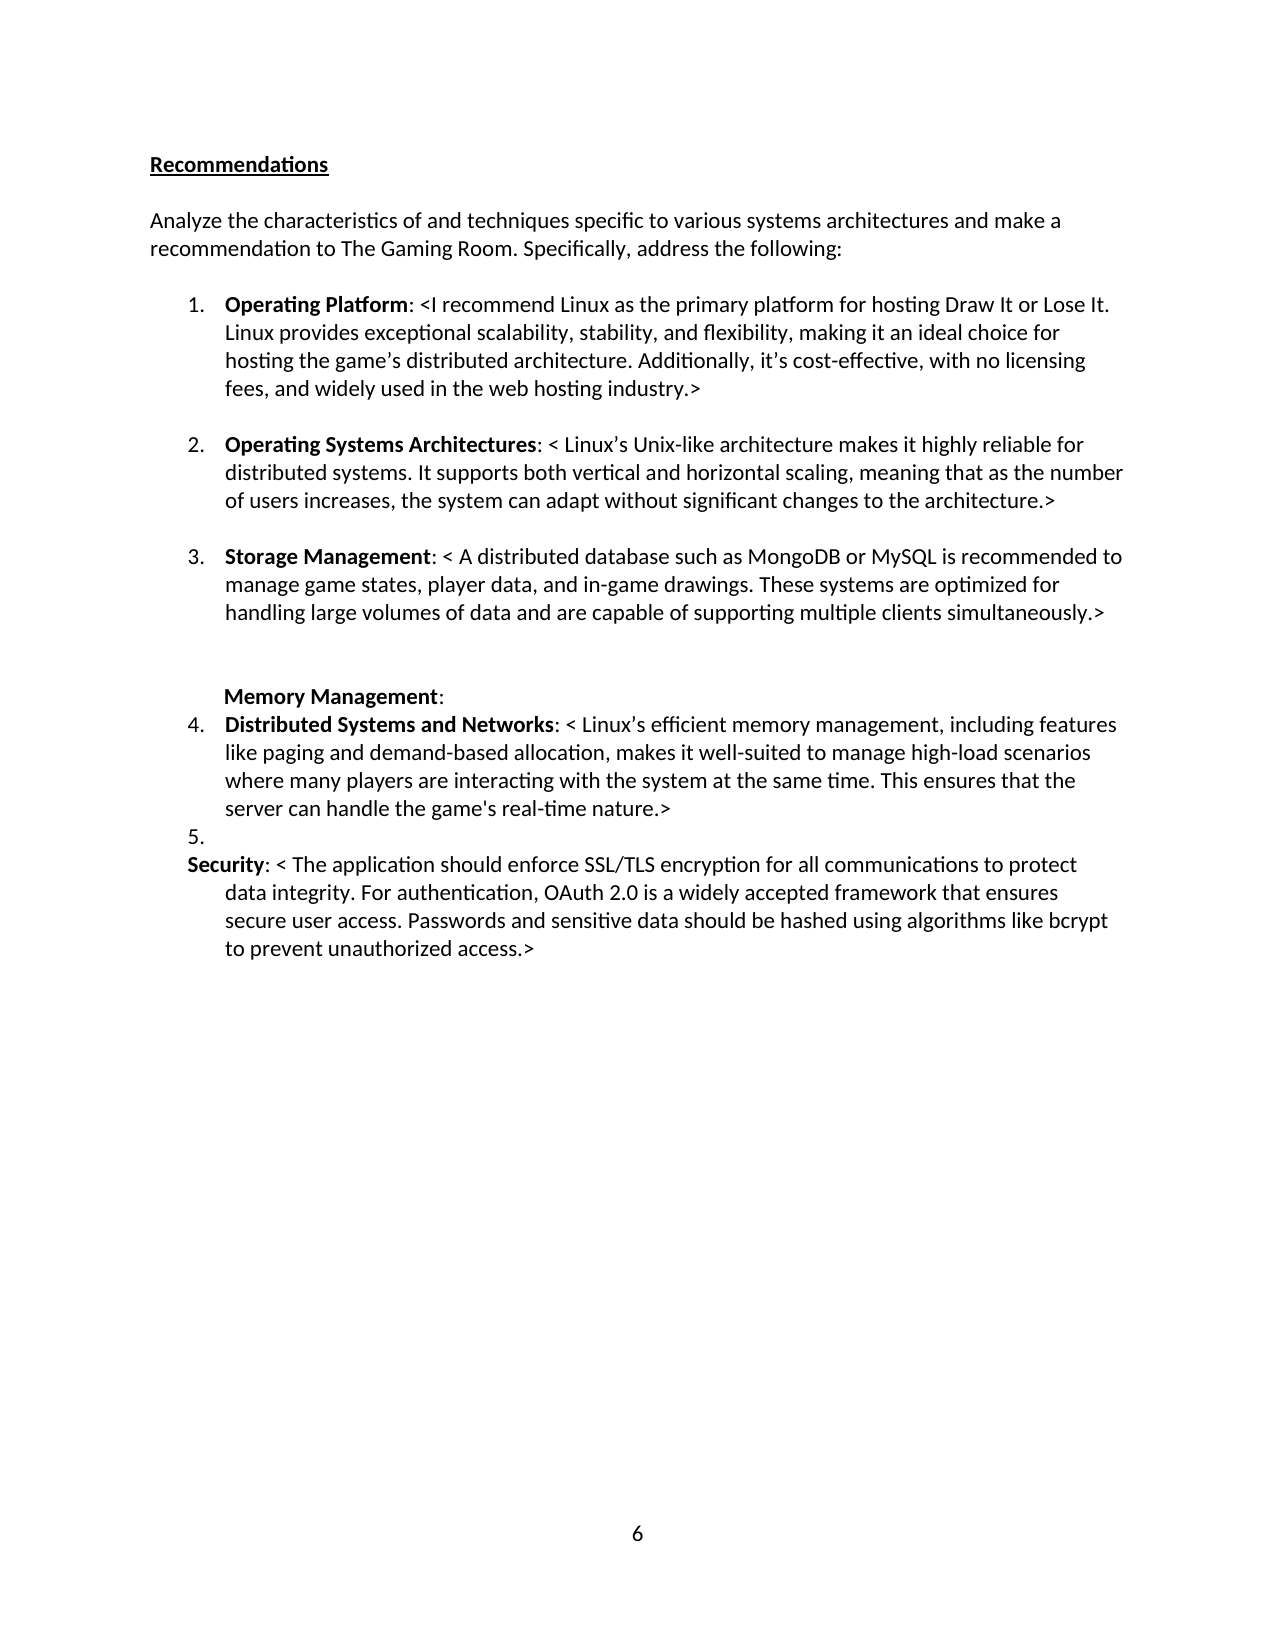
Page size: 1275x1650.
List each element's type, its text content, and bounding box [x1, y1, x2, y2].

list Distributed Systems and Networks: < Linux’s efficient memory management, including features like paging and demand-based allocation, makes it well-suited to manage high-load scenarios where many players are interacting with the system at the same time. This ensures that the server can handle the game's real-time nature.> [187, 710, 1125, 822]
list Operating Systems Architectures: < Linux’s Unix-like architecture makes it highly reliable for distributed systems. It supports both vertical and horizontal scaling, meaning that as the number of users increases, the system can adapt without significant changes to the architecture.> [187, 430, 1125, 514]
subtitle Recommendations [150, 150, 1125, 178]
text Analyze the characteristics of and techniques specific to various systems architectures and make a recommendation to The Gaming Room. Specifically, address the following: [150, 206, 1125, 262]
list Operating Platform: <I recommend Linux as the primary platform for hosting Draw It or Lose It. Linux provides exceptional scalability, stability, and flexibility, making it an ideal choice for hosting the game’s distributed architecture. Additionally, it’s cost-effective, with no licensing fees, and widely used in the web hosting industry.> [187, 290, 1125, 402]
list Security: < The application should enforce SSL/TLS encryption for all communications to protect data integrity. For authentication, OAuth 2.0 is a widely accepted framework that ensures secure user access. Passwords and sensitive data should be hashed using algorithms like bcrypt to prevent unauthorized access.> [187, 851, 1125, 963]
list Memory Management: [187, 682, 1125, 710]
list Storage Management: < A distributed database such as MongoDB or MySQL is recommended to manage game states, player data, and in-game drawings. These systems are optimized for handling large volumes of data and are capable of supporting multiple clients simultaneously.> [187, 542, 1125, 626]
